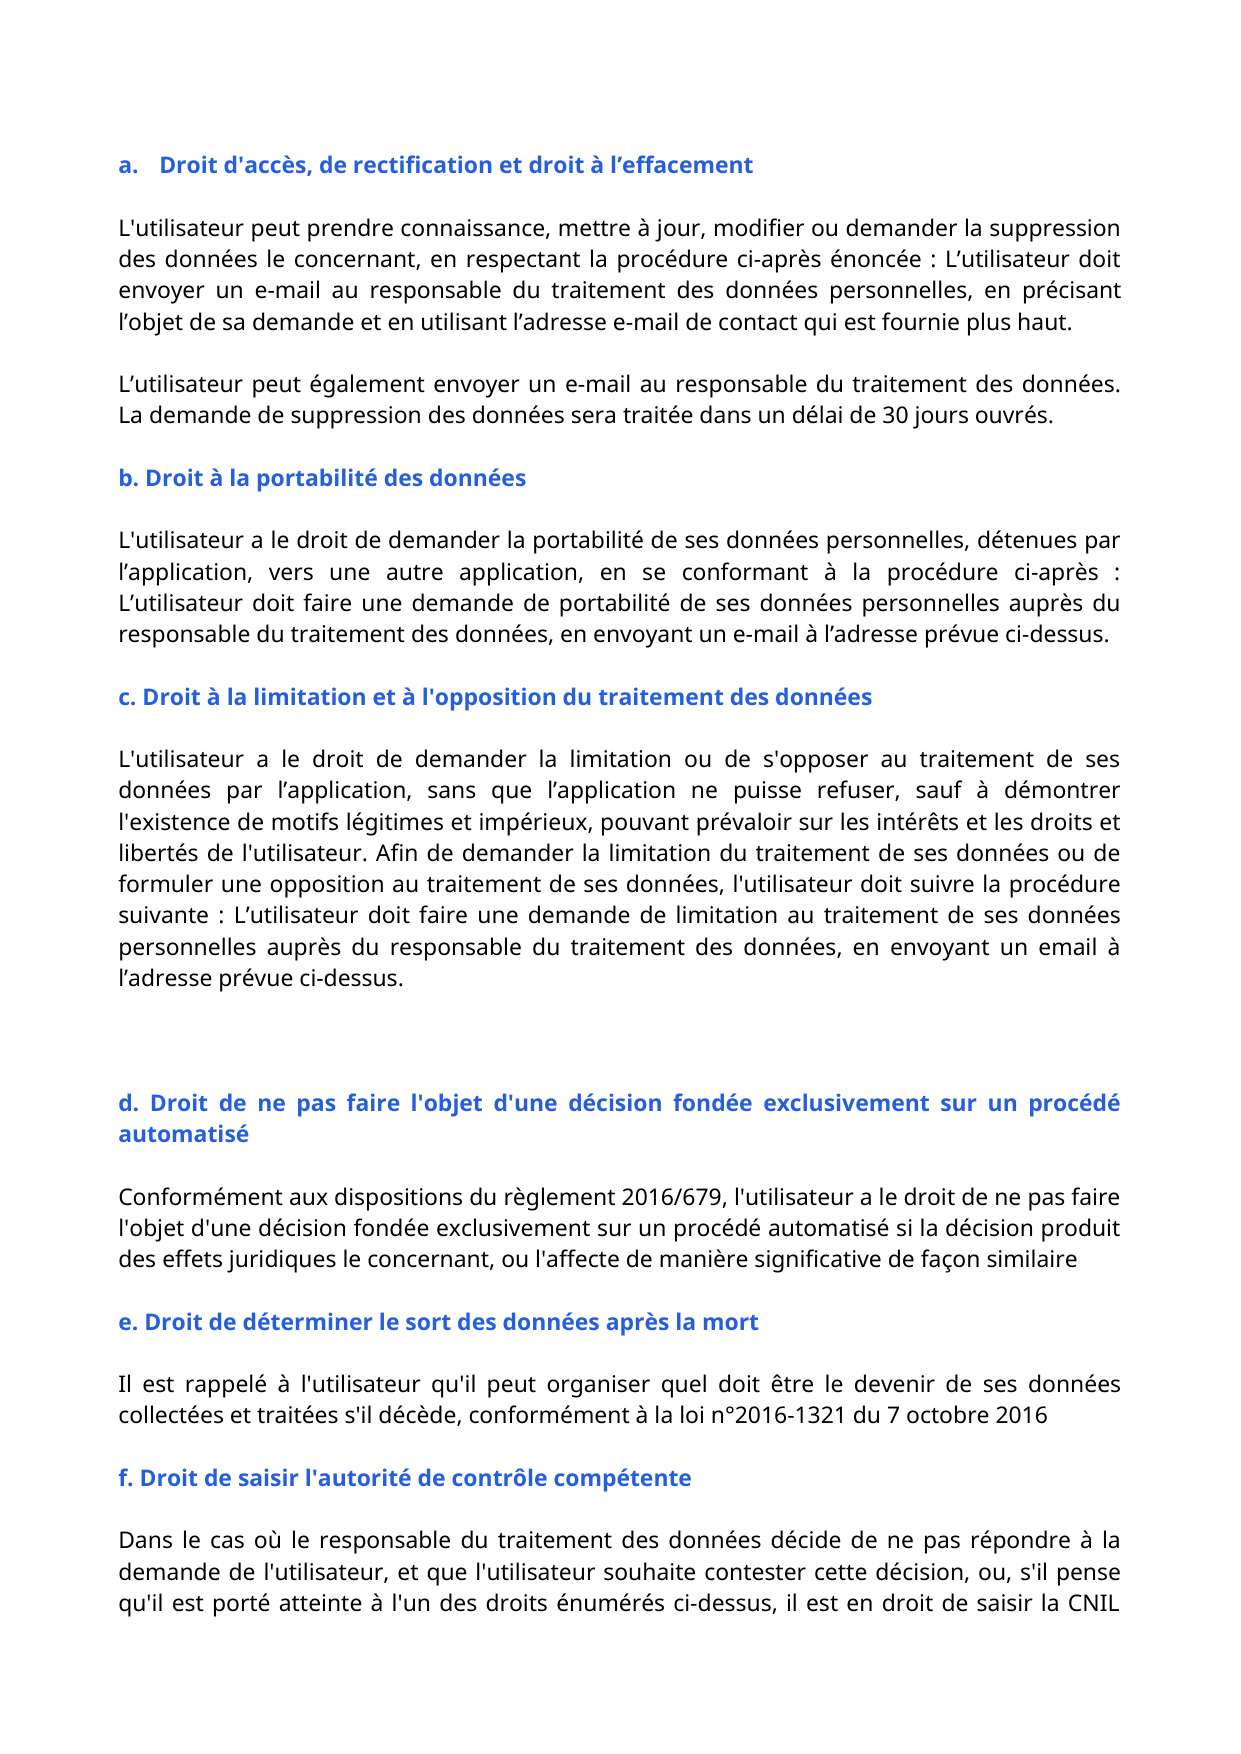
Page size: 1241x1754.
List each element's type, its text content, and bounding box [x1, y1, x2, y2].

text c. Droit à la limitation et à l'opposition du traitement des données [118, 681, 1122, 712]
list Droit d'accès, de rectification et droit à l’effacement [118, 149, 1122, 181]
text Conformément aux dispositions du règlement 2016/679, l'utilisateur a le droit de ne pas faire l'objet d'une décision fondée exclusivement sur un procédé automatisé si la décision produit des effets juridiques le concernant, ou l'affecte de manière significative de façon similaire [118, 1181, 1122, 1274]
text L'utilisateur peut prendre connaissance, mettre à jour, modifier ou demander la suppression des données le concernant, en respectant la procédure ci-après énoncée : L’utilisateur doit envoyer un e-mail au responsable du traitement des données personnelles, en précisant l’objet de sa demande et en utilisant l’adresse e-mail de contact qui est fournie plus haut. [118, 212, 1122, 337]
text L'utilisateur a le droit de demander la portabilité de ses données personnelles, détenues par l’application, vers une autre application, en se conformant à la procédure ci-après : L’utilisateur doit faire une demande de portabilité de ses données personnelles auprès du responsable du traitement des données, en envoyant un e-mail à l’adresse prévue ci-dessus. [118, 524, 1122, 649]
text Il est rappelé à l'utilisateur qu'il peut organiser quel doit être le devenir de ses données collectées et traitées s'il décède, conformément à la loi n°2016-1321 du 7 octobre 2016 [118, 1368, 1122, 1431]
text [118, 1524, 1122, 1618]
text e. Droit de déterminer le sort des données après la mort [118, 1306, 1122, 1337]
text f. Droit de saisir l'autorité de contrôle compétente [118, 1462, 1122, 1493]
text d. Droit de ne pas faire l'objet d'une décision fondée exclusivement sur un procédé automatisé [118, 1087, 1122, 1149]
text L’utilisateur peut également envoyer un e-mail au responsable du traitement des données. La demande de suppression des données sera traitée dans un délai de 30 jours ouvrés. [118, 368, 1122, 431]
text L'utilisateur a le droit de demander la limitation ou de s'opposer au traitement de ses données par l’application, sans que l’application ne puisse refuser, sauf à démontrer l'existence de motifs légitimes et impérieux, pouvant prévaloir sur les intérêts et les droits et libertés de l'utilisateur. Afin de demander la limitation du traitement de ses données ou de formuler une opposition au traitement de ses données, l'utilisateur doit suivre la procédure suivante : L’utilisateur doit faire une demande de limitation au traitement de ses données personnelles auprès du responsable du traitement des données, en envoyant un email à l’adresse prévue ci-dessus. [118, 743, 1122, 993]
text b. Droit à la portabilité des données [118, 462, 1122, 493]
